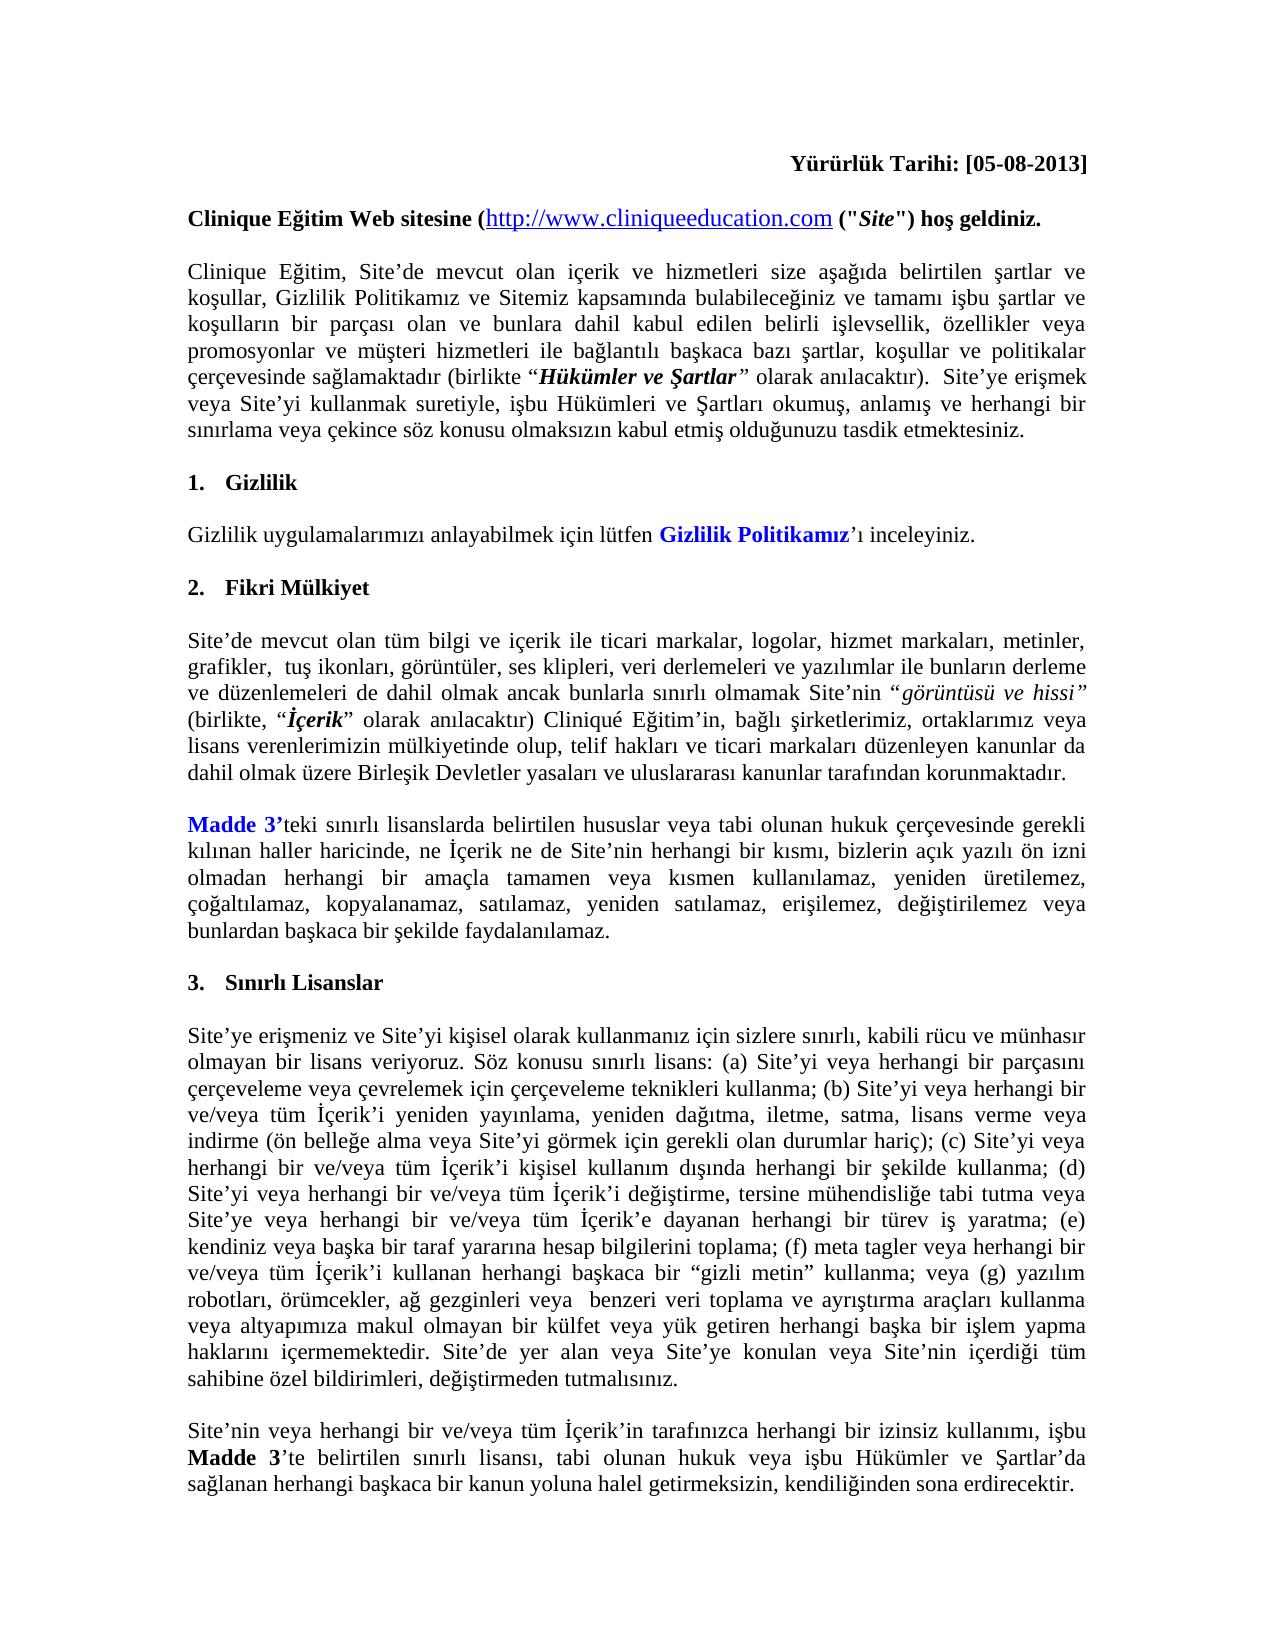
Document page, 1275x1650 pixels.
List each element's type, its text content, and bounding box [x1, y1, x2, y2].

text Clinique Eğitim, Site’de mevcut olan içerik ve hizmetleri size aşağıda belirtilen şartlar ve koşullar, Gizlilik Politikamız ve Sitemiz kapsamında bulabileceğiniz ve tamamı işbu şartlar ve koşulların bir parçası olan ve bunlara dahil kabul edilen belirli işlevsellik, özellikler veya promosyonlar ve müşteri hizmetleri ile bağlantılı başkaca bazı şartlar, koşullar ve politikalar çerçevesinde sağlamaktadır (birlikte “Hükümler ve Şartlar” olarak anılacaktır). Site’ye erişmek veya Site’yi kullanmak suretiyle, işbu Hükümleri ve Şartları okumuş, anlamış ve herhangi bir sınırlama veya çekince söz konusu olmaksızın kabul etmiş olduğunuzu tasdik etmektesiniz. [187, 258, 1087, 442]
text Yürürlük Tarihi: [05-08-2013] [187, 150, 1087, 176]
text Site’ye erişmeniz ve Site’yi kişisel olarak kullanmanız için sizlere sınırlı, kabili rücu ve münhasır olmayan bir lisans veriyoruz. Söz konusu sınırlı lisans: (a) Site’yi veya herhangi bir parçasını çerçeveleme veya çevrelemek için çerçeveleme teknikleri kullanma; (b) Site’yi veya herhangi bir ve/veya tüm İçerik’i yeniden yayınlama, yeniden dağıtma, iletme, satma, lisans verme veya indirme (ön belleğe alma veya Site’yi görmek için gerekli olan durumlar hariç); (c) Site’yi veya herhangi bir ve/veya tüm İçerik’i kişisel kullanım dışında herhangi bir şekilde kullanma; (d) Site’yi veya herhangi bir ve/veya tüm İçerik’i değiştirme, tersine mühendisliğe tabi tutma veya Site’ye veya herhangi bir ve/veya tüm İçerik’e dayanan herhangi bir türev iş yaratma; (e) kendiniz veya başka bir taraf yararına hesap bilgilerini toplama; (f) meta tagler veya herhangi bir ve/veya tüm İçerik’i kullanan herhangi başkaca bir “gizli metin” kullanma; veya (g) yazılım robotları, örümcekler, ağ gezginleri veya benzeri veri toplama ve ayrıştırma araçları kullanma veya altyapımıza makul olmayan bir külfet veya yük getiren herhangi başka bir işlem yapma haklarını içermemektedir. Site’de yer alan veya Site’ye konulan veya Site’nin içerdiği tüm sahibine özel bildirimleri, değiştirmeden tutmalısınız. [187, 1022, 1087, 1391]
text Site’nin veya herhangi bir ve/veya tüm İçerik’in tarafınızca herhangi bir izinsiz kullanımı, işbu Madde 3’te belirtilen sınırlı lisansı, tabi olunan hukuk veya işbu Hükümler ve Şartlar’da sağlanan herhangi başkaca bir kanun yoluna halel getirmeksizin, kendiliğinden sona erdirecektir. [187, 1417, 1087, 1496]
text Madde 3’teki sınırlı lisanslarda belirtilen hususlar veya tabi olunan hukuk çerçevesinde gerekli kılınan haller haricinde, ne İçerik ne de Site’nin herhangi bir kısmı, bizlerin açık yazılı ön izni olmadan herhangi bir amaçla tamamen veya kısmen kullanılamaz, yeniden üretilemez, çoğaltılamaz, kopyalanamaz, satılamaz, yeniden satılamaz, erişilemez, değiştirilemez veya bunlardan başkaca bir şekilde faydalanılamaz. [187, 811, 1087, 943]
list Fikri Mülkiyet [187, 574, 1087, 600]
list Sınırlı Lisanslar [187, 969, 1087, 996]
list Gizlilik [187, 469, 1087, 495]
text Site’de mevcut olan tüm bilgi ve içerik ile ticari markalar, logolar, hizmet markaları, metinler, grafikler, tuş ikonları, görüntüler, ses klipleri, veri derlemeleri ve yazılımlar ile bunların derleme ve düzenlemeleri de dahil olmak ancak bunlarla sınırlı olmamak Site’nin “görüntüsü ve hissi” (birlikte, “İçerik” olarak anılacaktır) Cliniqué Eğitim’in, bağlı şirketlerimiz, ortaklarımız veya lisans verenlerimizin mülkiyetinde olup, telif hakları ve ticari markaları düzenleyen kanunlar da dahil olmak üzere Birleşik Devletler yasaları ve uluslararası kanunlar tarafından korunmaktadır. [187, 627, 1087, 785]
text Clinique Eğitim Web sitesine (http://www.cliniqueeducation.com ("Site") hoş geldiniz. [187, 203, 1087, 231]
text Gizlilik uygulamalarımızı anlayabilmek için lütfen Gizlilik Politikamız’ı inceleyiniz. [187, 521, 1087, 548]
